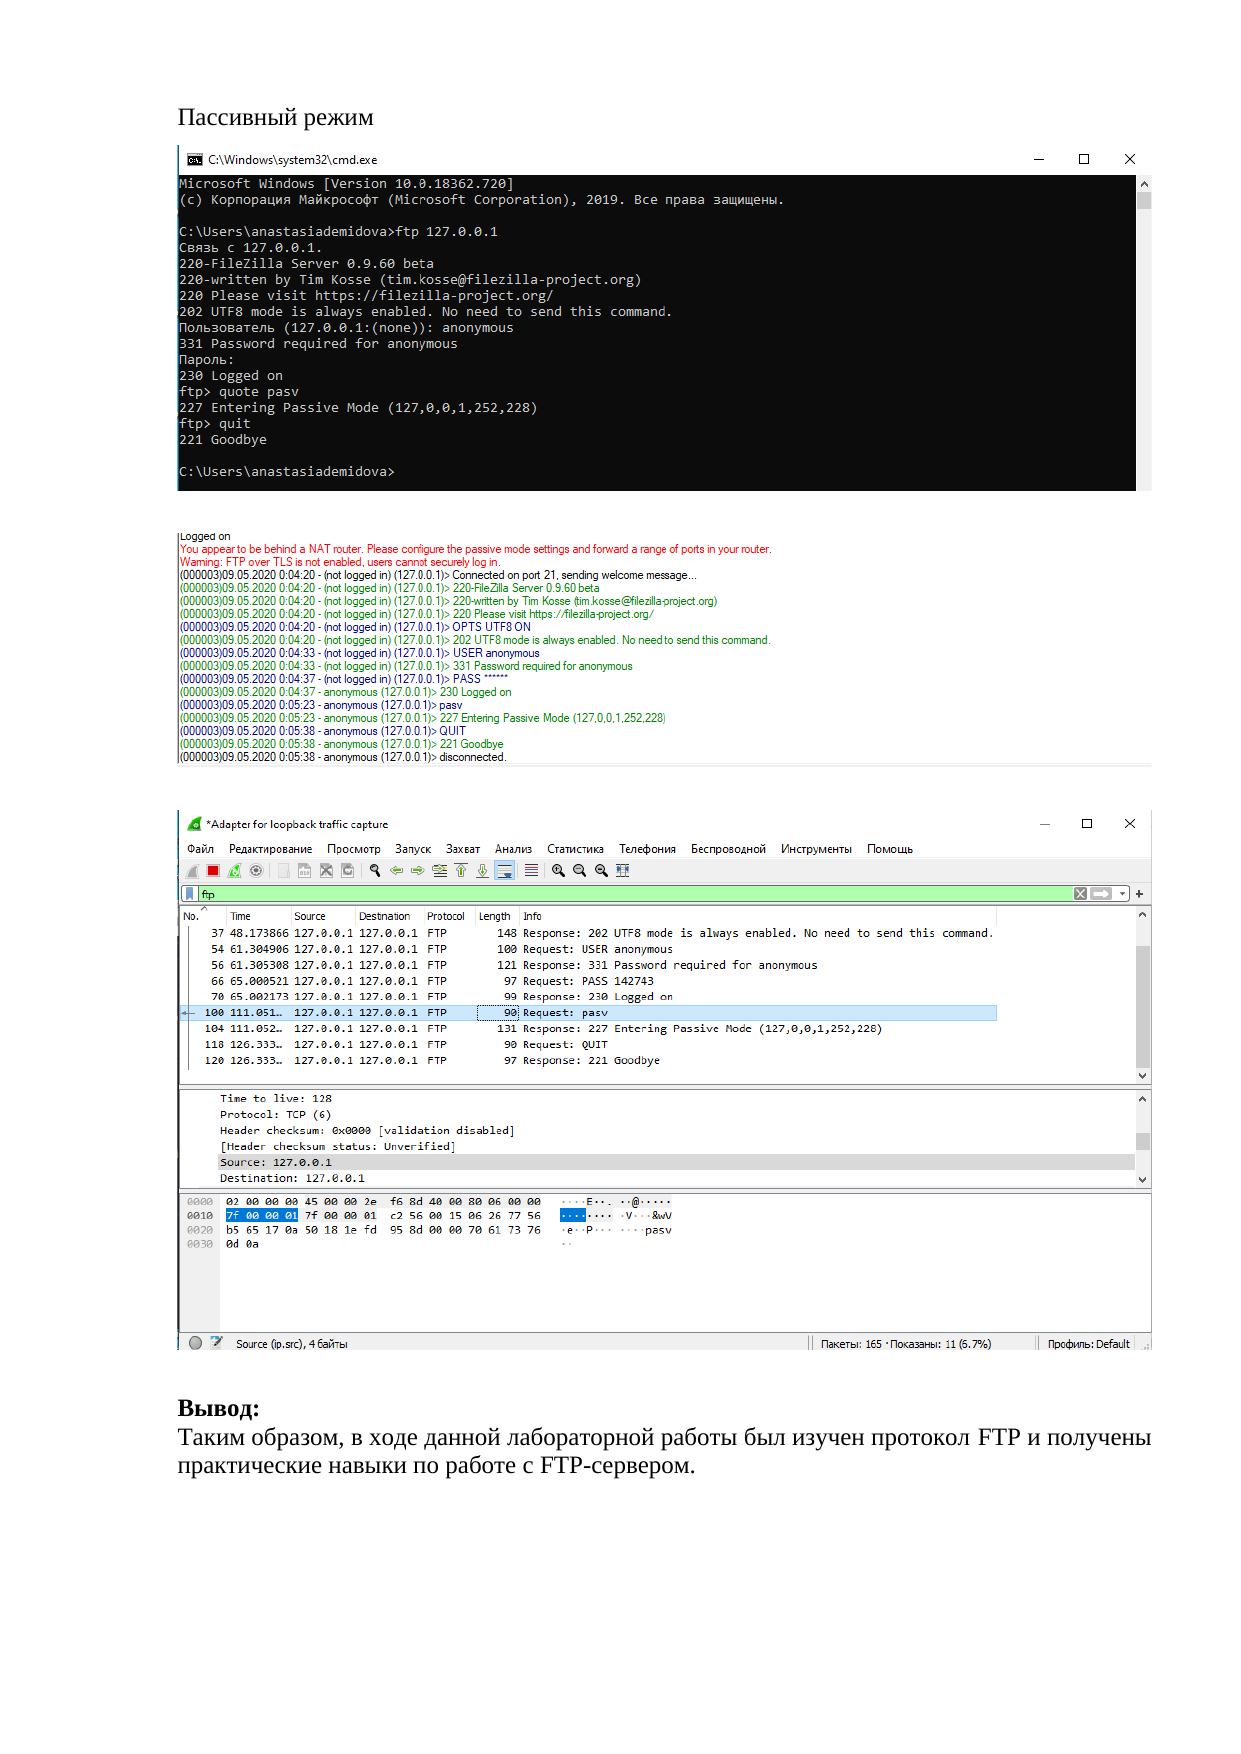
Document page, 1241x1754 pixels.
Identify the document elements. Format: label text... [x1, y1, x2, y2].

picture [177, 145, 1152, 491]
text Таким образом, в ходе данной лабораторной работы был изучен протокол FTP и получены практические навыки по работе с FTP-сервером. [177, 1422, 1152, 1479]
picture [177, 810, 1152, 1350]
text Вывод: [177, 1393, 1152, 1422]
text Пассивный режим [177, 102, 1152, 145]
picture [177, 533, 1152, 767]
